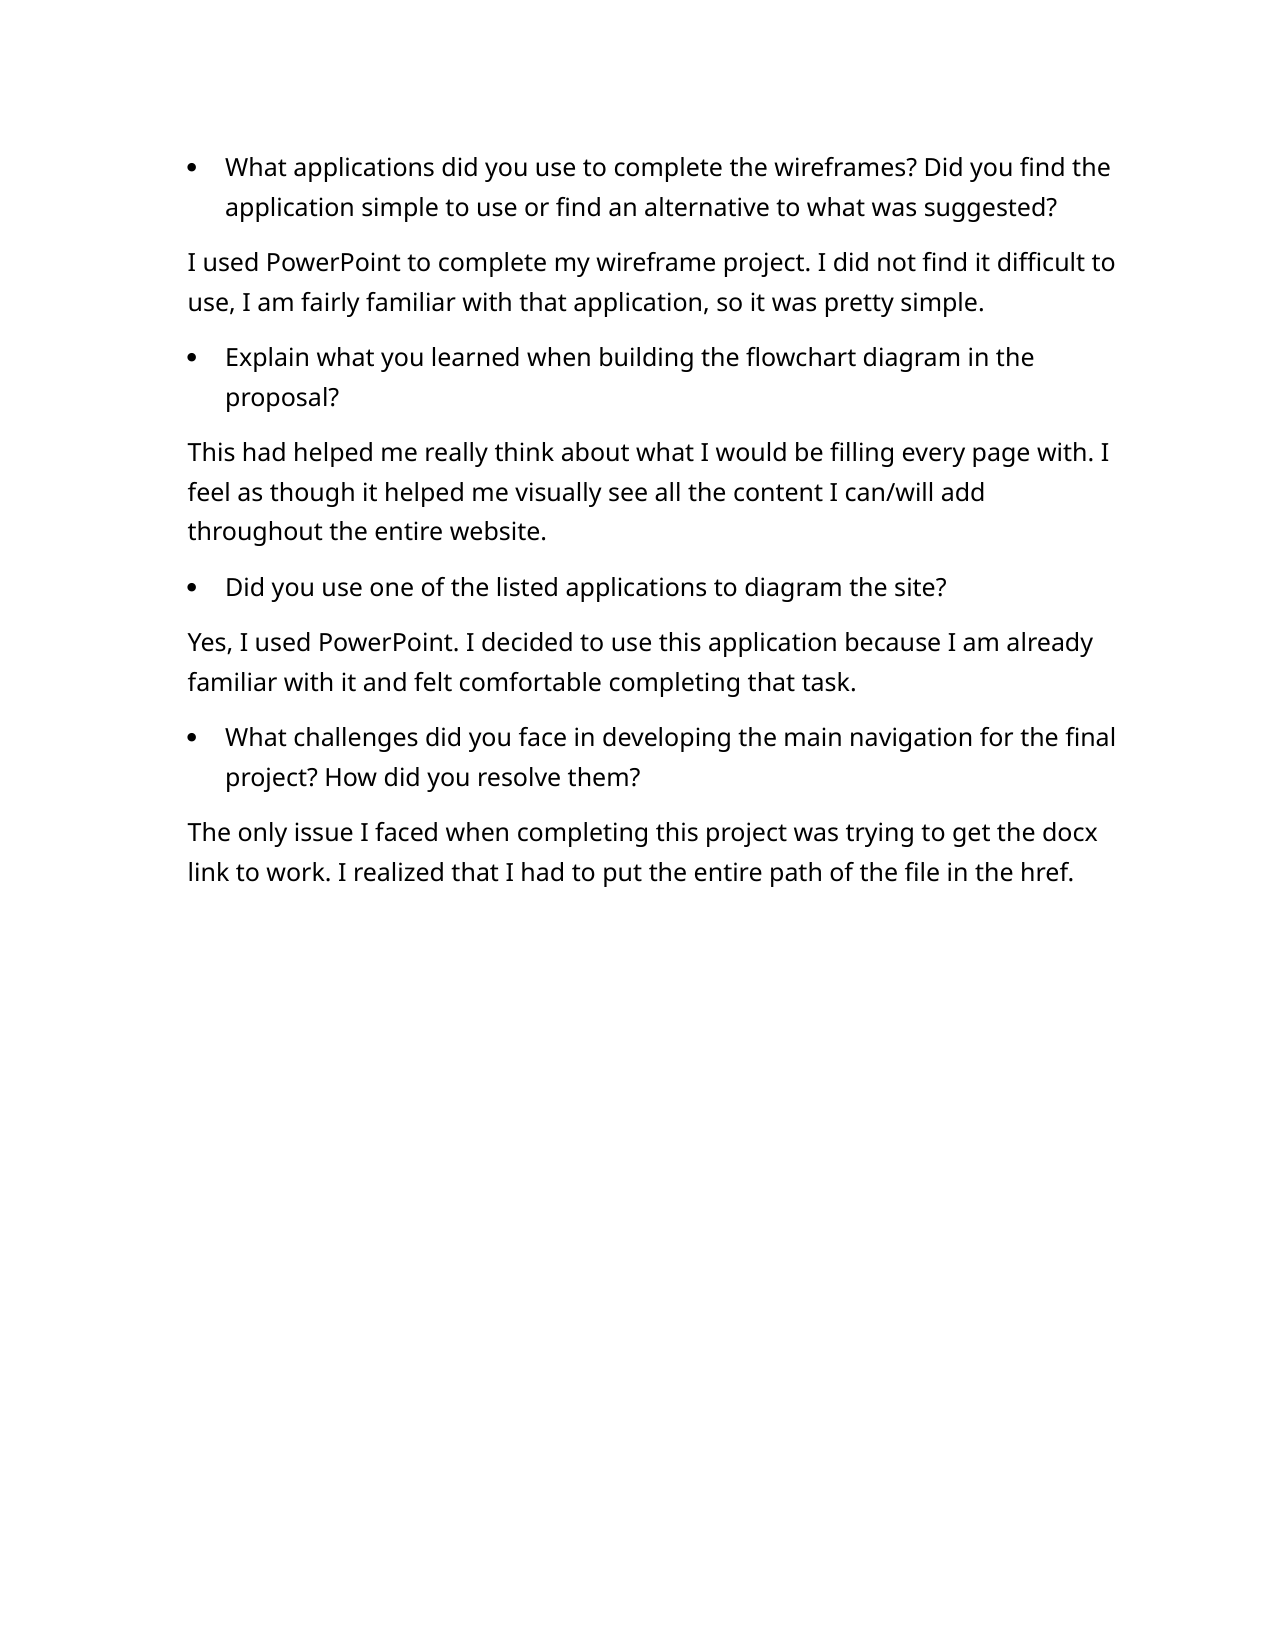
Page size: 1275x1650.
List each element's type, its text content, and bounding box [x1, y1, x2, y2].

text The only issue I faced when completing this project was trying to get the docx link to work. I realized that I had to put the entire path of the file in the href. [187, 815, 1125, 888]
text Yes, I used PowerPoint. I decided to use this application because I am already familiar with it and felt comfortable completing that task. [187, 625, 1125, 698]
list What applications did you use to complete the wireframes? Did you find the application simple to use or find an alternative to what was suggested? [187, 150, 1125, 223]
list Explain what you learned when building the flowchart diagram in the proposal? [187, 340, 1125, 413]
text This had helped me really think about what I would be filling every page with. I feel as though it helped me visually see all the content I can/will add throughout the entire website. [187, 435, 1125, 547]
list What challenges did you face in developing the main navigation for the final project? How did you resolve them? [187, 720, 1125, 793]
text I used PowerPoint to complete my wireframe project. I did not find it difficult to use, I am fairly familiar with that application, so it was pretty simple. [187, 245, 1125, 318]
list Did you use one of the listed applications to diagram the site? [187, 569, 1125, 603]
